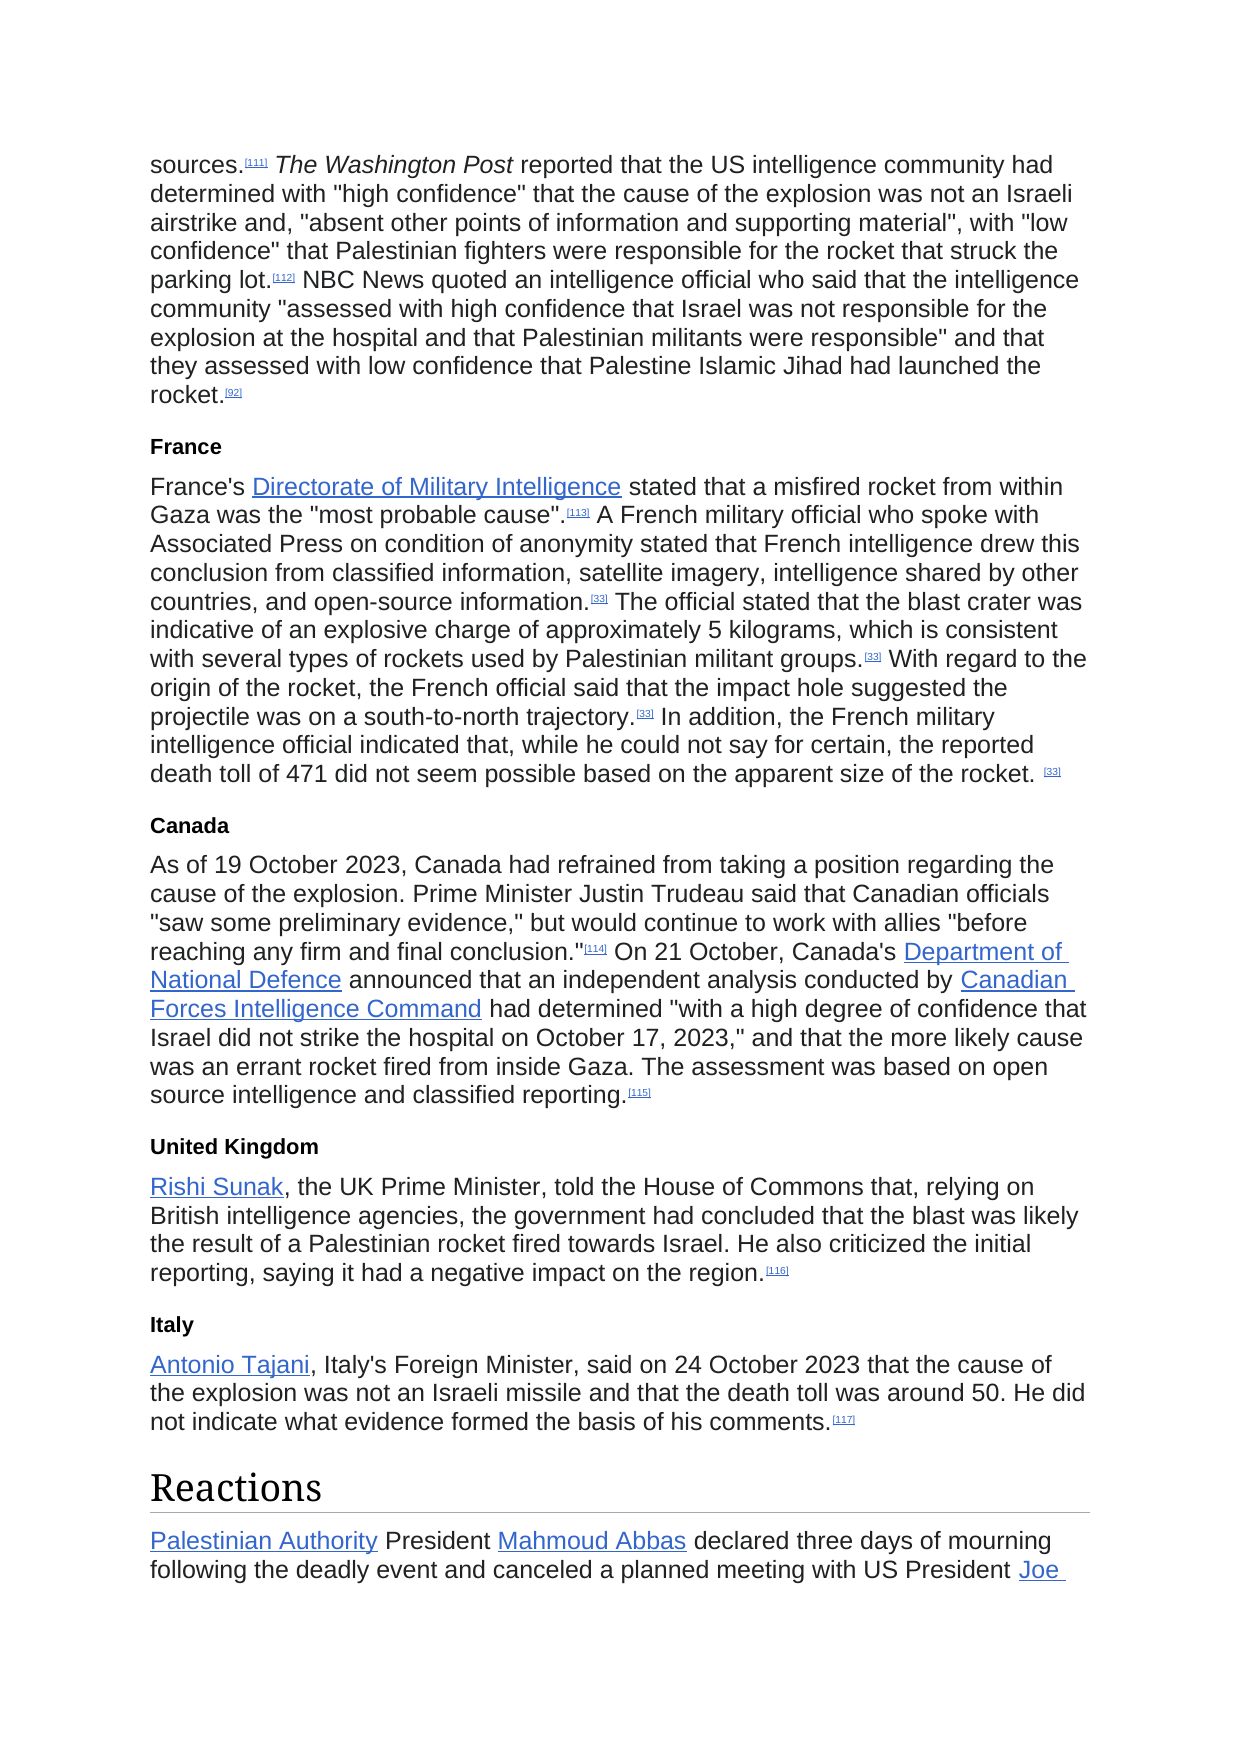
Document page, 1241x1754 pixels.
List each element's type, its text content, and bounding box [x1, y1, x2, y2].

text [150, 1526, 1090, 1583]
text France [150, 434, 1090, 459]
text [150, 150, 1090, 409]
text United Kingdom [150, 1134, 1090, 1159]
text Antonio Tajani, Italy's Foreign Minister, said on 24 October 2023 that the cause of the explosion was not an Israeli missile and that the death toll was around 50. He did not indicate what evidence formed the basis of his comments.[117] [150, 1349, 1090, 1436]
text Italy [150, 1312, 1090, 1337]
text France's Directorate of Military Intelligence stated that a misfired rocket from within Gaza was the "most probable cause".[113] A French military official who spoke with Associated Press on condition of anonymity stated that French intelligence drew this conclusion from classified information, satellite imagery, intelligence shared by other countries, and open-source information.[33] The official stated that the blast crater was indicative of an explosive charge of approximately 5 kilograms, which is consistent with several types of rockets used by Palestinian militant groups.[33] With regard to the origin of the rocket, the French official said that the impact hole suggested the projectile was on a south-to-north trajectory.[33] In addition, the French military intelligence official indicated that, while he could not say for certain, the reported death toll of 471 did not seem possible based on the apparent size of the rocket. [33] [150, 471, 1090, 788]
text Canada [150, 813, 1090, 838]
text Rishi Sunak, the UK Prime Minister, told the House of Commons that, relying on British intelligence agencies, the government had concluded that the blast was likely the result of a Palestinian rocket fired towards Israel. He also criticized the initial reporting, saying it had a negative impact on the region.[116] [150, 1172, 1090, 1287]
text As of 19 October 2023, Canada had refrained from taking a position regarding the cause of the explosion. Prime Minister Justin Trudeau said that Canadian officials "saw some preliminary evidence," but would continue to work with allies "before reaching any firm and final conclusion."[114] On 21 October, Canada's Department of National Defence announced that an independent analysis conducted by Canadian Forces Intelligence Command had determined "with a high degree of confidence that Israel did not strike the hospital on October 17, 2023," and that the more likely cause was an errant rocket fired from inside Gaza. The assessment was based on open source intelligence and classified reporting.[115] [150, 850, 1090, 1109]
text Reactions [150, 1461, 1090, 1512]
